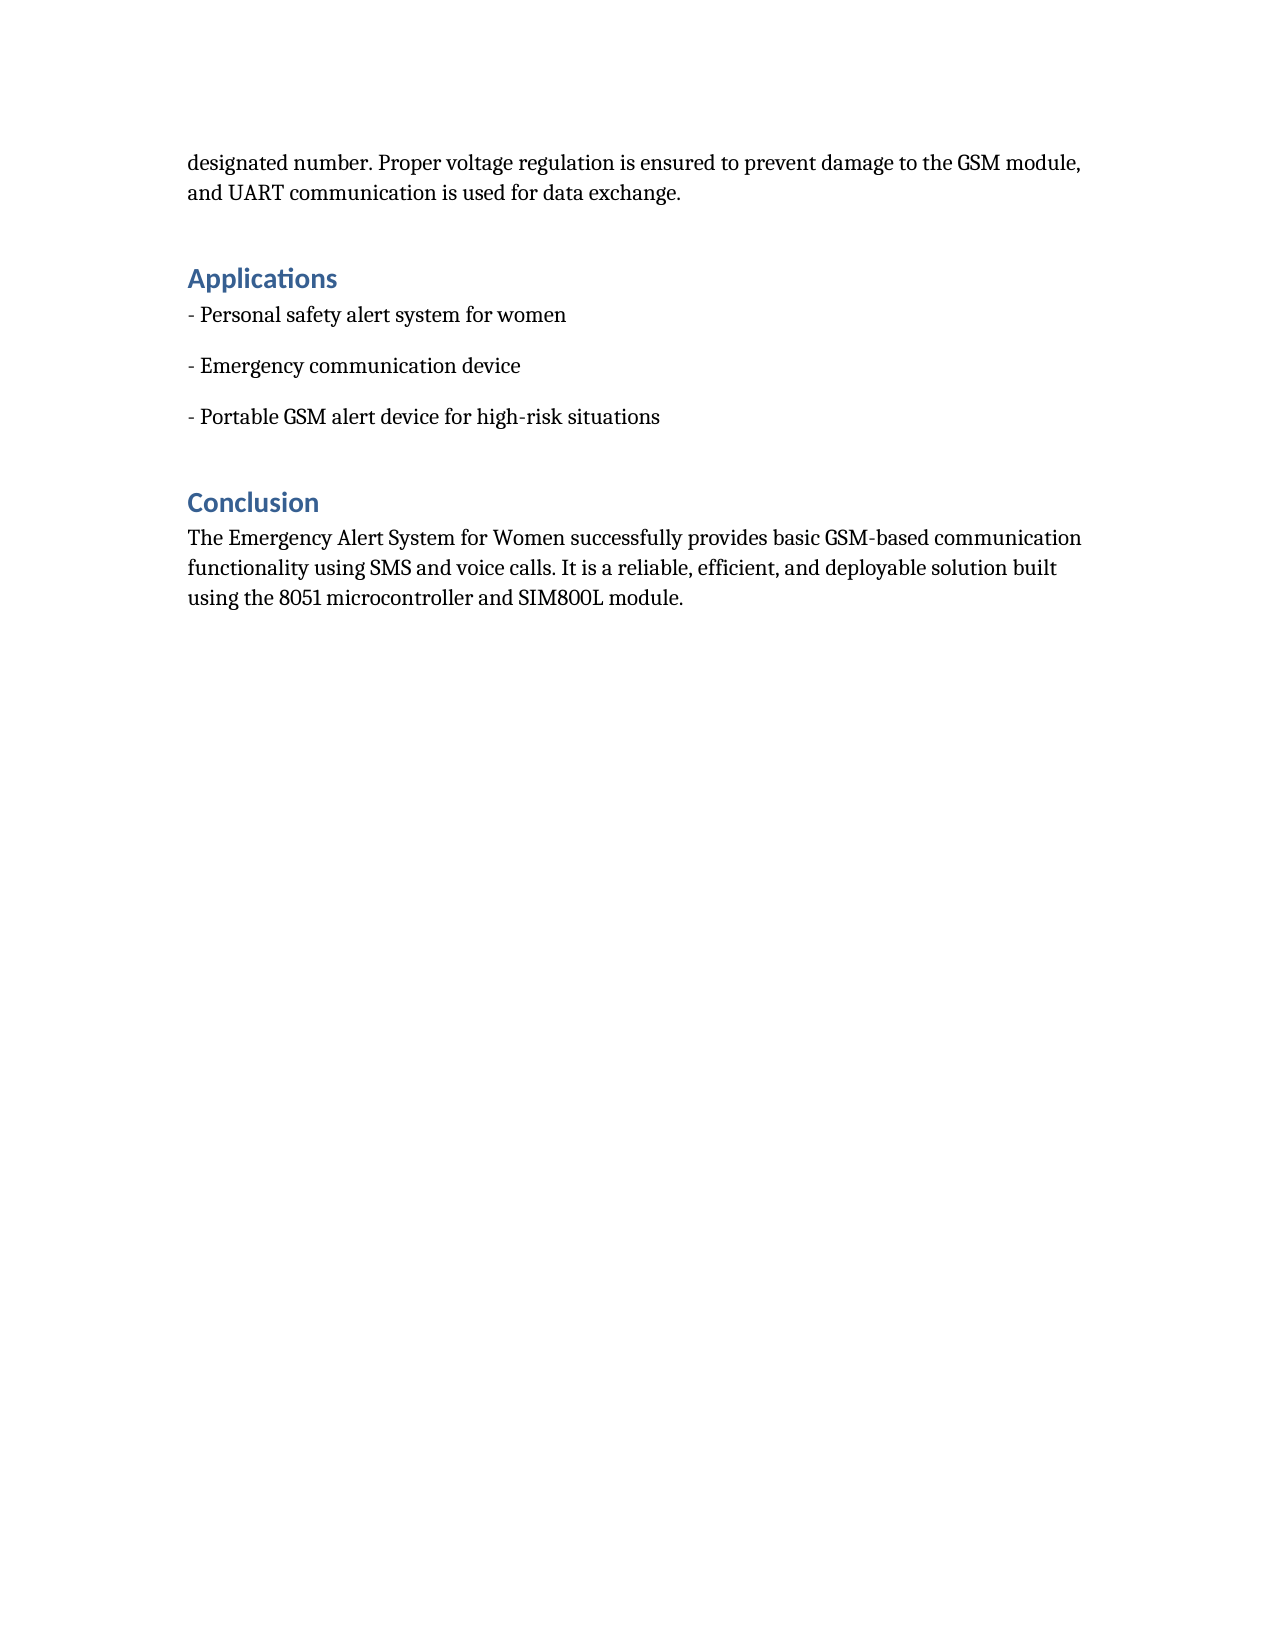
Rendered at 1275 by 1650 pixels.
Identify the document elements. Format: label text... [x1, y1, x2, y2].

text - Emergency communication device [187, 352, 1087, 379]
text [187, 150, 1087, 207]
subtitle Applications [187, 260, 1087, 296]
text - Personal safety alert system for women [187, 301, 1087, 328]
text - Portable GSM alert device for high-risk situations [187, 403, 1087, 430]
subtitle Conclusion [187, 484, 1087, 519]
text The Emergency Alert System for Women successfully provides basic GSM-based communication functionality using SMS and voice calls. It is a reliable, efficient, and deployable solution built using the 8051 microcontroller and SIM800L module. [187, 524, 1087, 611]
